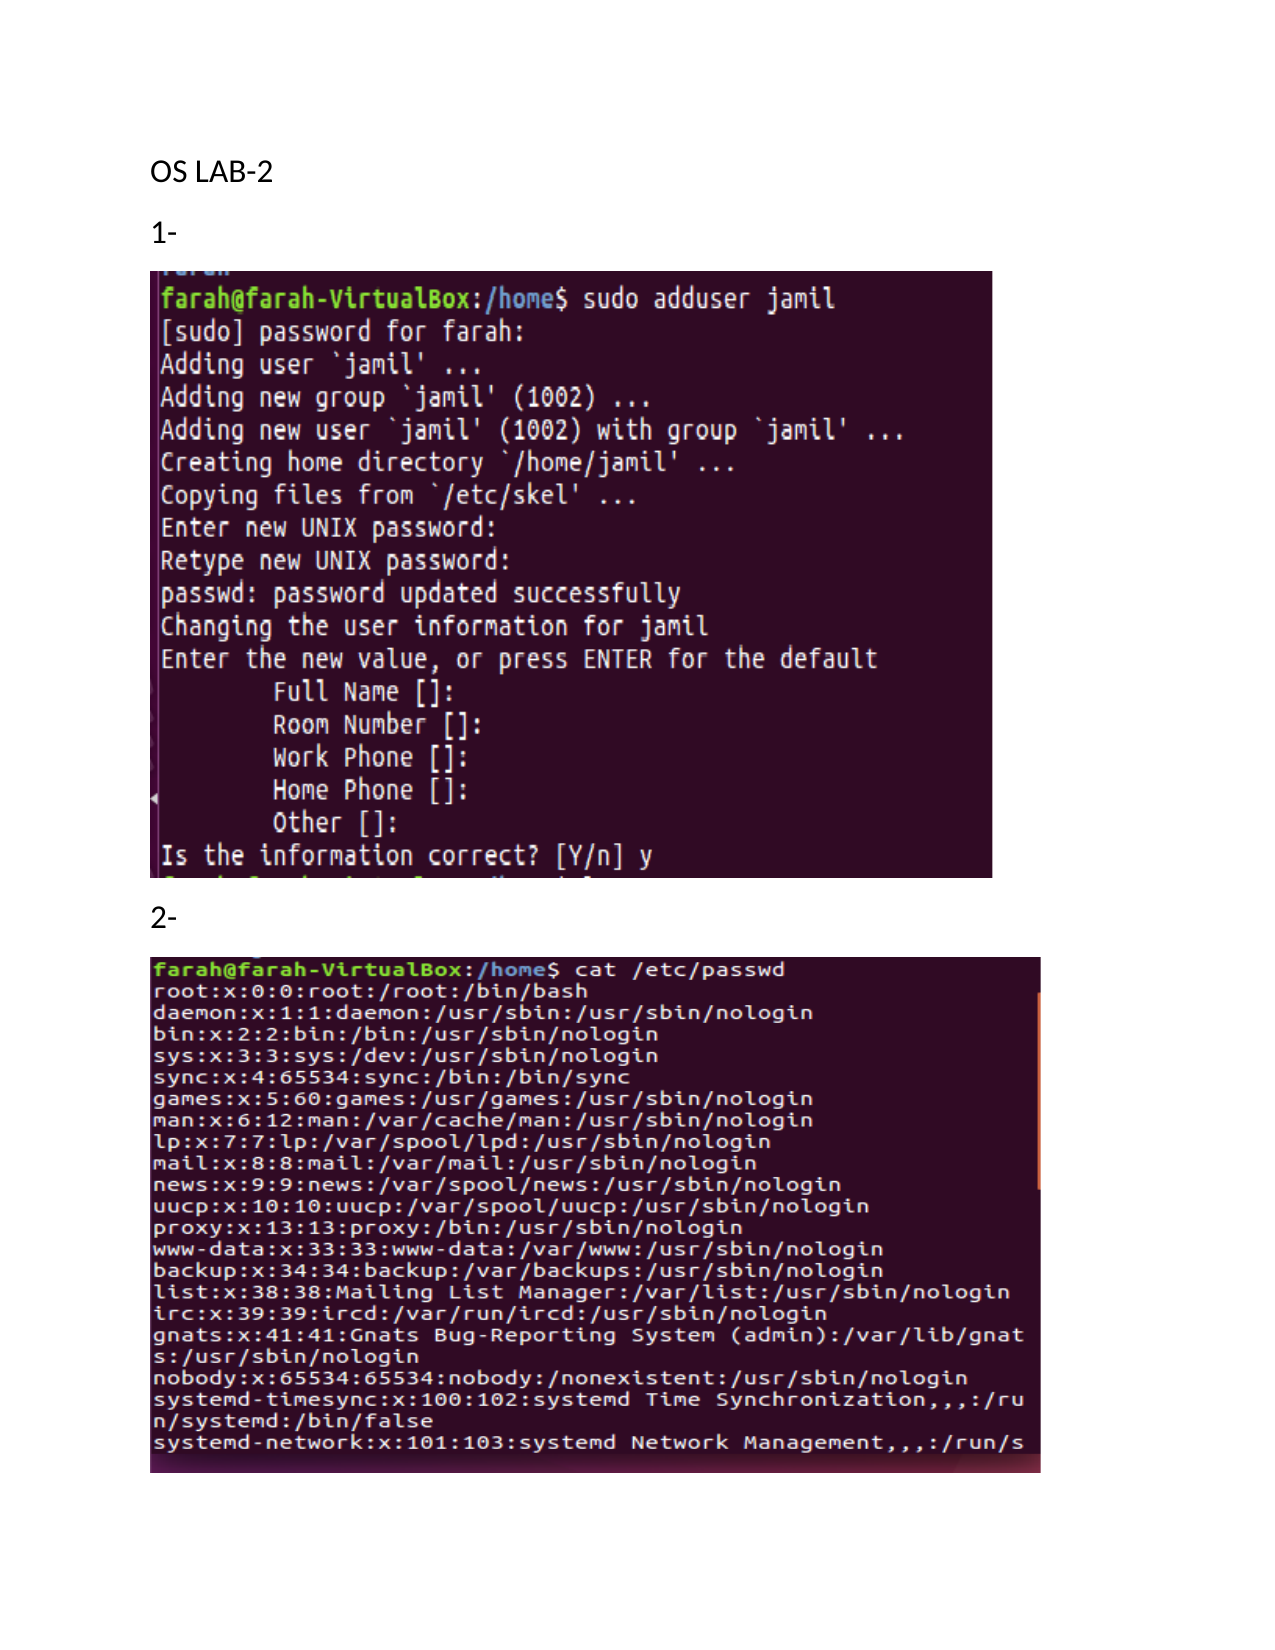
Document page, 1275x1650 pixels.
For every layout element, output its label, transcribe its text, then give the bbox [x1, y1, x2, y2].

picture [150, 957, 1041, 1473]
text OS LAB-2 [150, 150, 1125, 191]
picture [150, 271, 993, 878]
text 2- [150, 896, 1125, 937]
text 1- [150, 211, 1125, 251]
